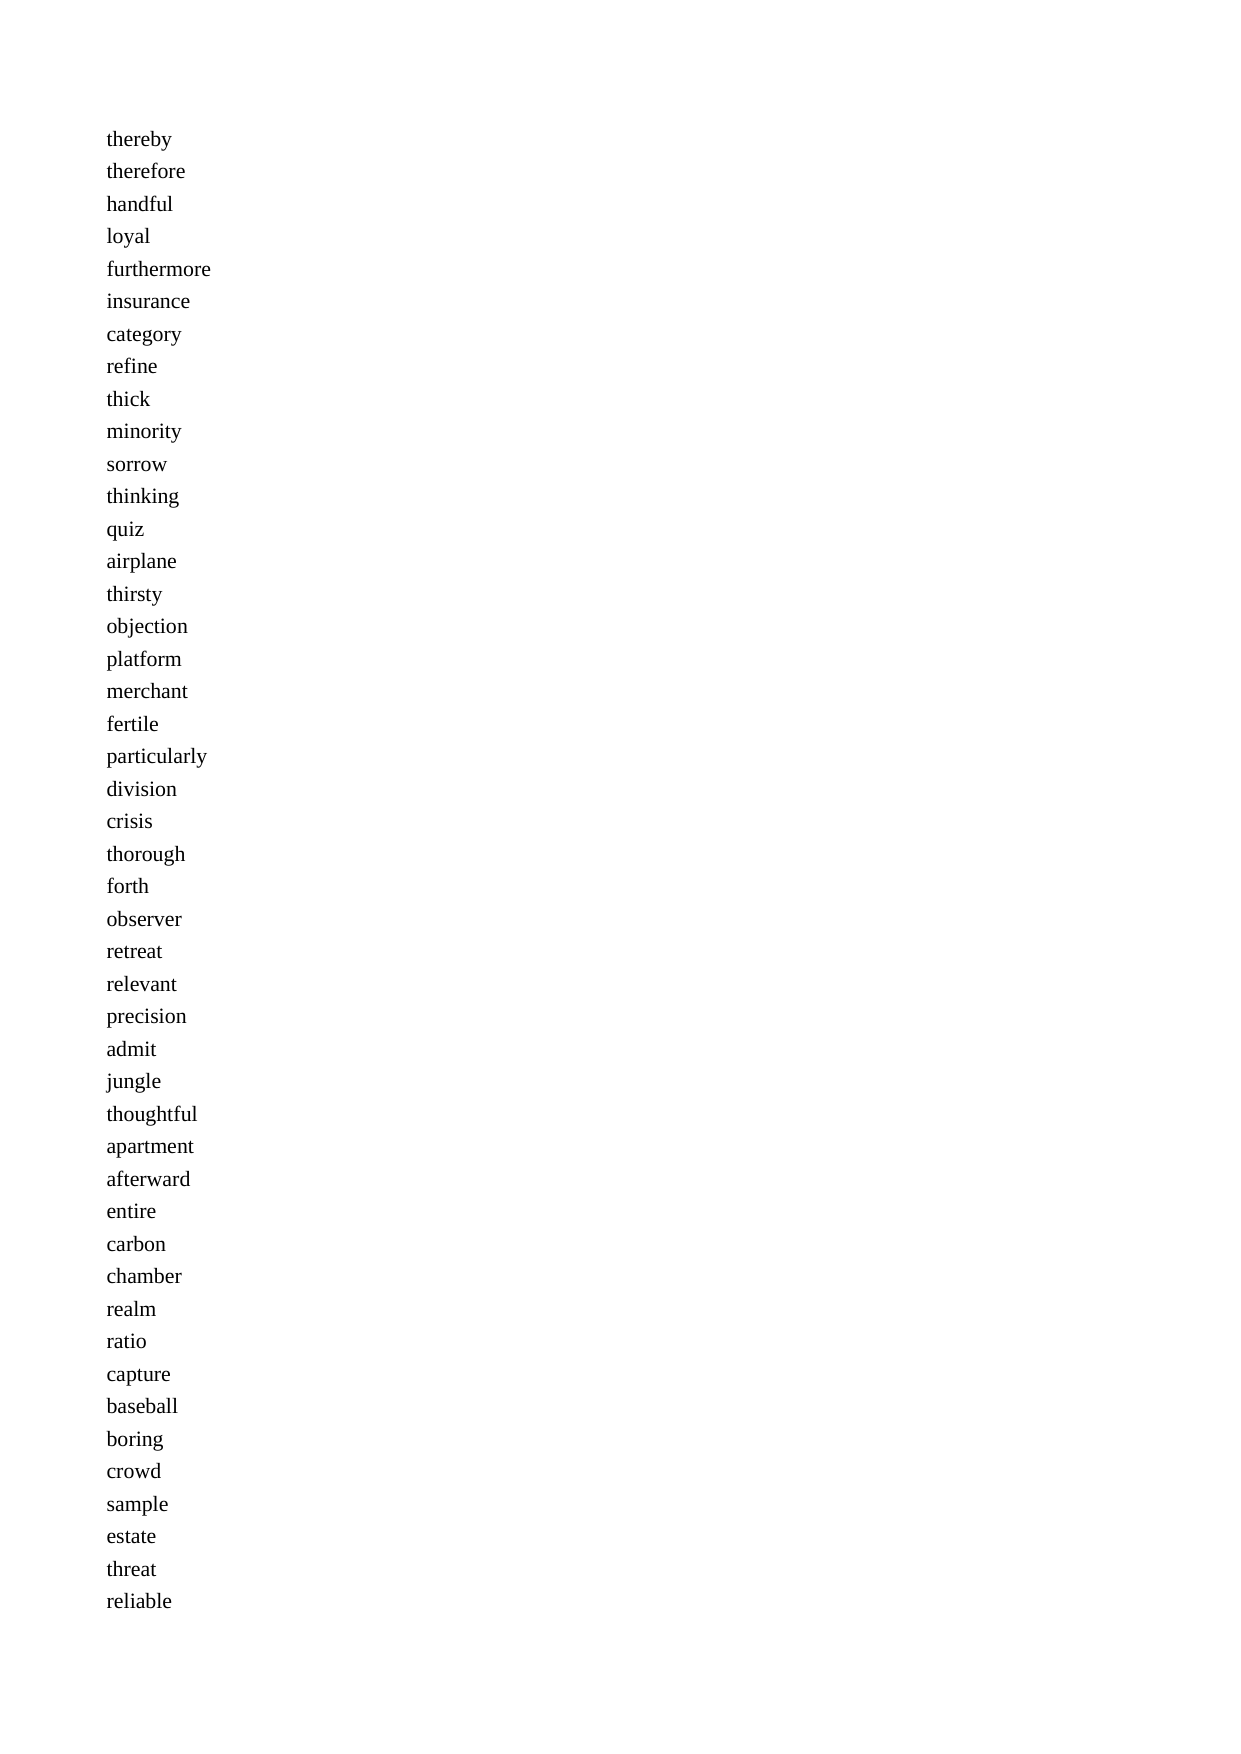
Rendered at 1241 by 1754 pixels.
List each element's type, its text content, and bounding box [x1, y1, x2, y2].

text insurance [106, 284, 1134, 317]
text quiz [106, 512, 1134, 544]
text capture [106, 1357, 1134, 1389]
text baseball [106, 1389, 1134, 1422]
text airplane [106, 544, 1134, 577]
text merchant [106, 674, 1134, 707]
text handful [106, 187, 1134, 219]
text objection [106, 609, 1134, 642]
text ratio [106, 1324, 1134, 1357]
text threat [106, 1552, 1134, 1584]
text furthermore [106, 252, 1134, 284]
text admit [106, 1032, 1134, 1064]
text retreat [106, 934, 1134, 967]
text therefore [106, 154, 1134, 187]
text refine [106, 349, 1134, 382]
text relevant [106, 967, 1134, 999]
text observer [106, 902, 1134, 934]
text reliable [106, 1584, 1134, 1617]
text fertile [106, 707, 1134, 739]
text apartment [106, 1129, 1134, 1162]
text precision [106, 999, 1134, 1032]
text forth [106, 869, 1134, 902]
text particularly [106, 739, 1134, 772]
text afterward [106, 1162, 1134, 1194]
text sorrow [106, 447, 1134, 479]
text thinking [106, 479, 1134, 512]
text thirsty [106, 577, 1134, 609]
text platform [106, 642, 1134, 674]
text category [106, 317, 1134, 349]
text entire [106, 1194, 1134, 1227]
text boring [106, 1422, 1134, 1454]
text thick [106, 382, 1134, 414]
text thereby [106, 122, 1134, 154]
text estate [106, 1519, 1134, 1552]
text carbon [106, 1227, 1134, 1259]
text chamber [106, 1259, 1134, 1292]
text division [106, 772, 1134, 804]
text crisis [106, 804, 1134, 837]
text thorough [106, 837, 1134, 869]
text minority [106, 414, 1134, 447]
text jungle [106, 1064, 1134, 1097]
text thoughtful [106, 1097, 1134, 1129]
text loyal [106, 219, 1134, 252]
text crowd [106, 1454, 1134, 1487]
text realm [106, 1292, 1134, 1324]
text sample [106, 1487, 1134, 1519]
